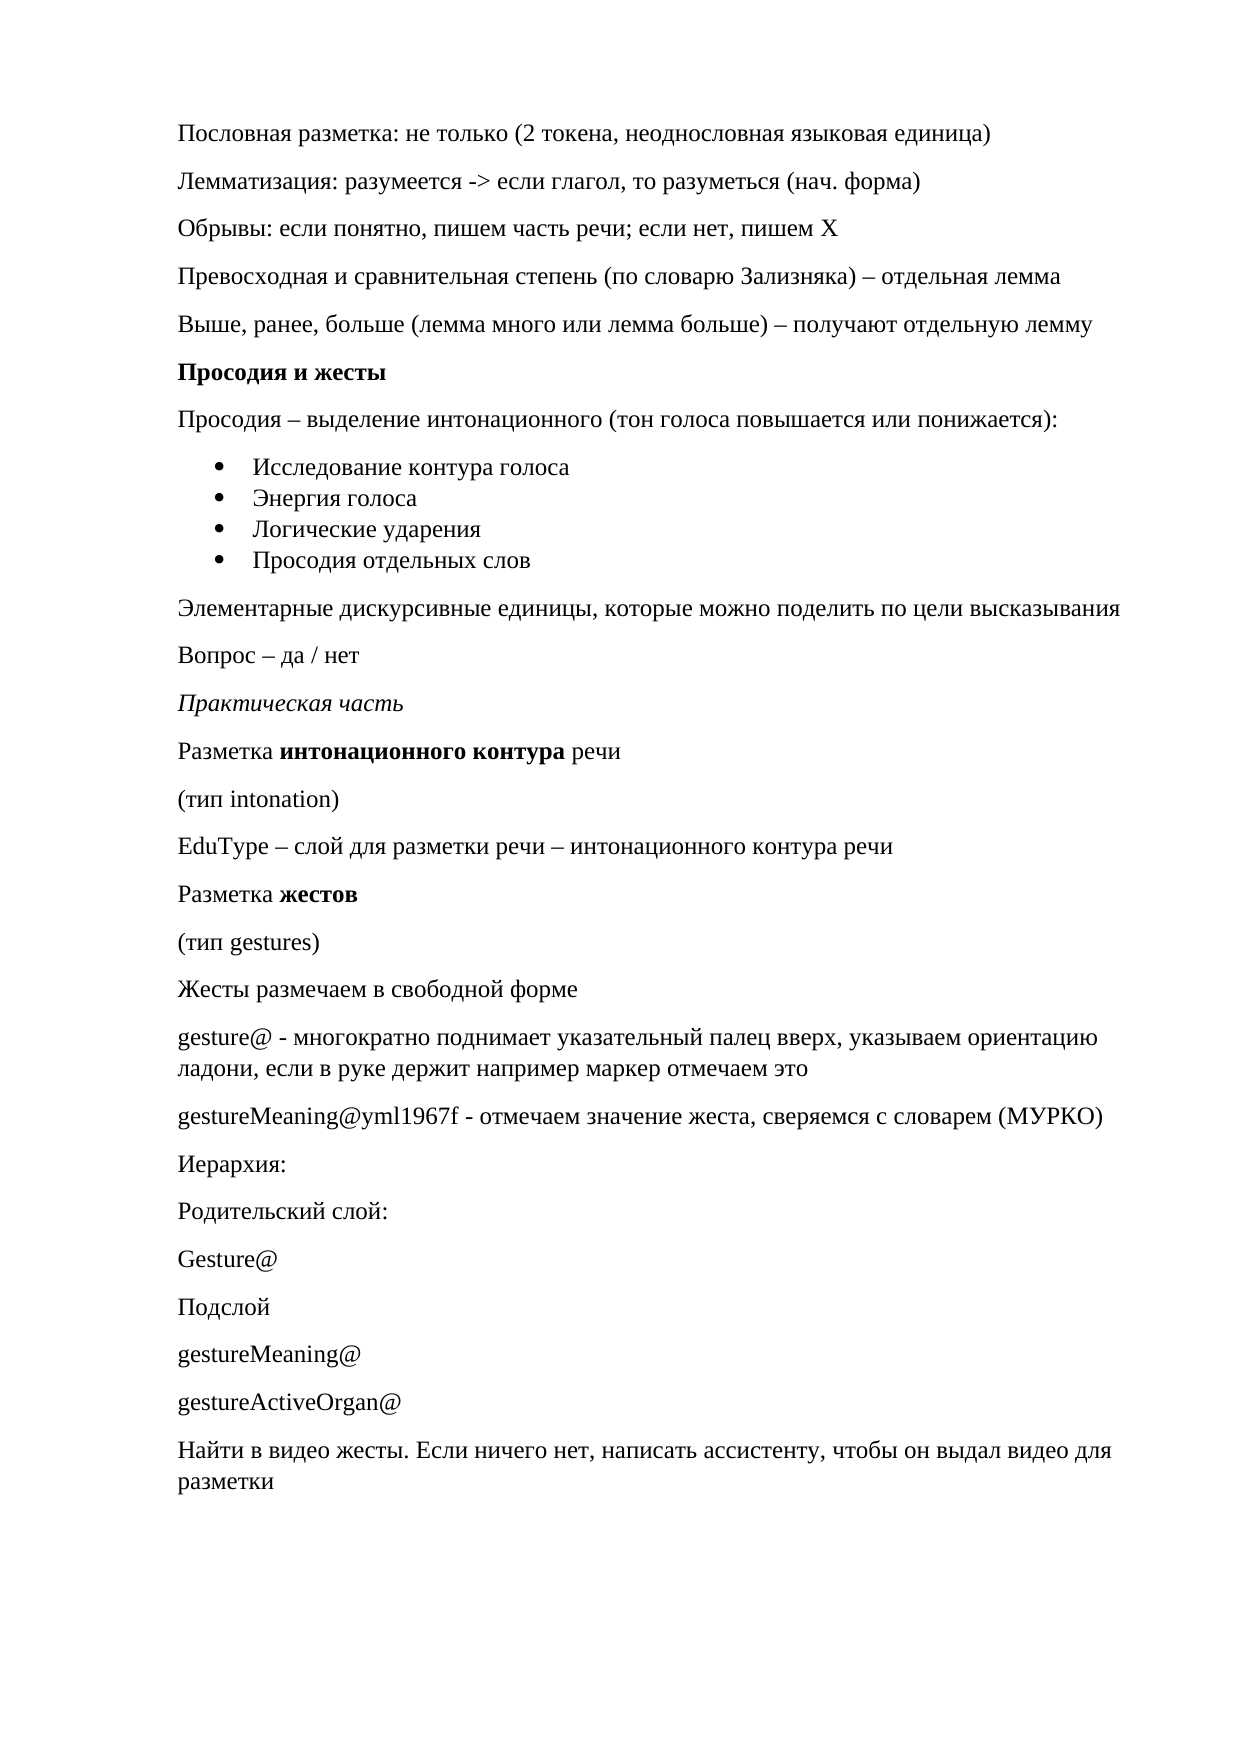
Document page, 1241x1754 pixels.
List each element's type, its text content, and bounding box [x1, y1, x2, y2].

list Просодия отдельных слов [215, 545, 1152, 574]
text Просодия – выделение интонационного (тон голоса повышается или понижается): [177, 404, 1152, 433]
list Исследование контура голоса [215, 452, 1152, 481]
text Лемматизация: разумеется -> если глагол, то разуметься (нач. форма) [177, 166, 1152, 194]
text gestureActiveOrgan@ [177, 1387, 1152, 1416]
text Элементарные дискурсивные единицы, которые можно поделить по цели высказывания [177, 593, 1152, 622]
text gesture@ - многократно поднимает указательный палец вверх, указываем ориентацию ладони, если в руке держит например маркер отмечаем это [177, 1022, 1152, 1082]
text (тип gestures) [177, 927, 1152, 956]
text gestureMeaning@ [177, 1339, 1152, 1368]
text EduType – слой для разметки речи – интонационного контура речи [177, 831, 1152, 860]
list Энергия голоса [215, 483, 1152, 512]
text gestureMeaning@yml1967f - отмечаем значение жеста, сверяемся с словарем (МУРКО) [177, 1101, 1152, 1130]
text Разметка жестов [177, 879, 1152, 908]
text Найти в видео жесты. Если ничего нет, написать ассистенту, чтобы он выдал видео для разметки [177, 1435, 1152, 1495]
text Подслой [177, 1292, 1152, 1321]
text Практическая часть [177, 688, 1152, 717]
text Пословная разметка: не только (2 токена, неоднословная языковая единица) [177, 118, 1152, 147]
text Выше, ранее, больше (лемма много или лемма больше) – получают отдельную лемму [177, 309, 1152, 338]
text Превосходная и сравнительная степень (по словарю Зализняка) – отдельная лемма [177, 261, 1152, 290]
text (тип intonation) [177, 784, 1152, 812]
list Логические ударения [215, 514, 1152, 543]
text Родительский слой: [177, 1196, 1152, 1225]
text Просодия и жесты [177, 357, 1152, 385]
text Разметка интонационного контура речи [177, 736, 1152, 765]
text Жесты размечаем в свободной форме [177, 974, 1152, 1003]
text Обрывы: если понятно, пишем часть речи; если нет, пишем X [177, 213, 1152, 242]
text Иерархия: [177, 1149, 1152, 1177]
text Gesture@ [177, 1244, 1152, 1273]
text Вопрос – да / нет [177, 641, 1152, 669]
